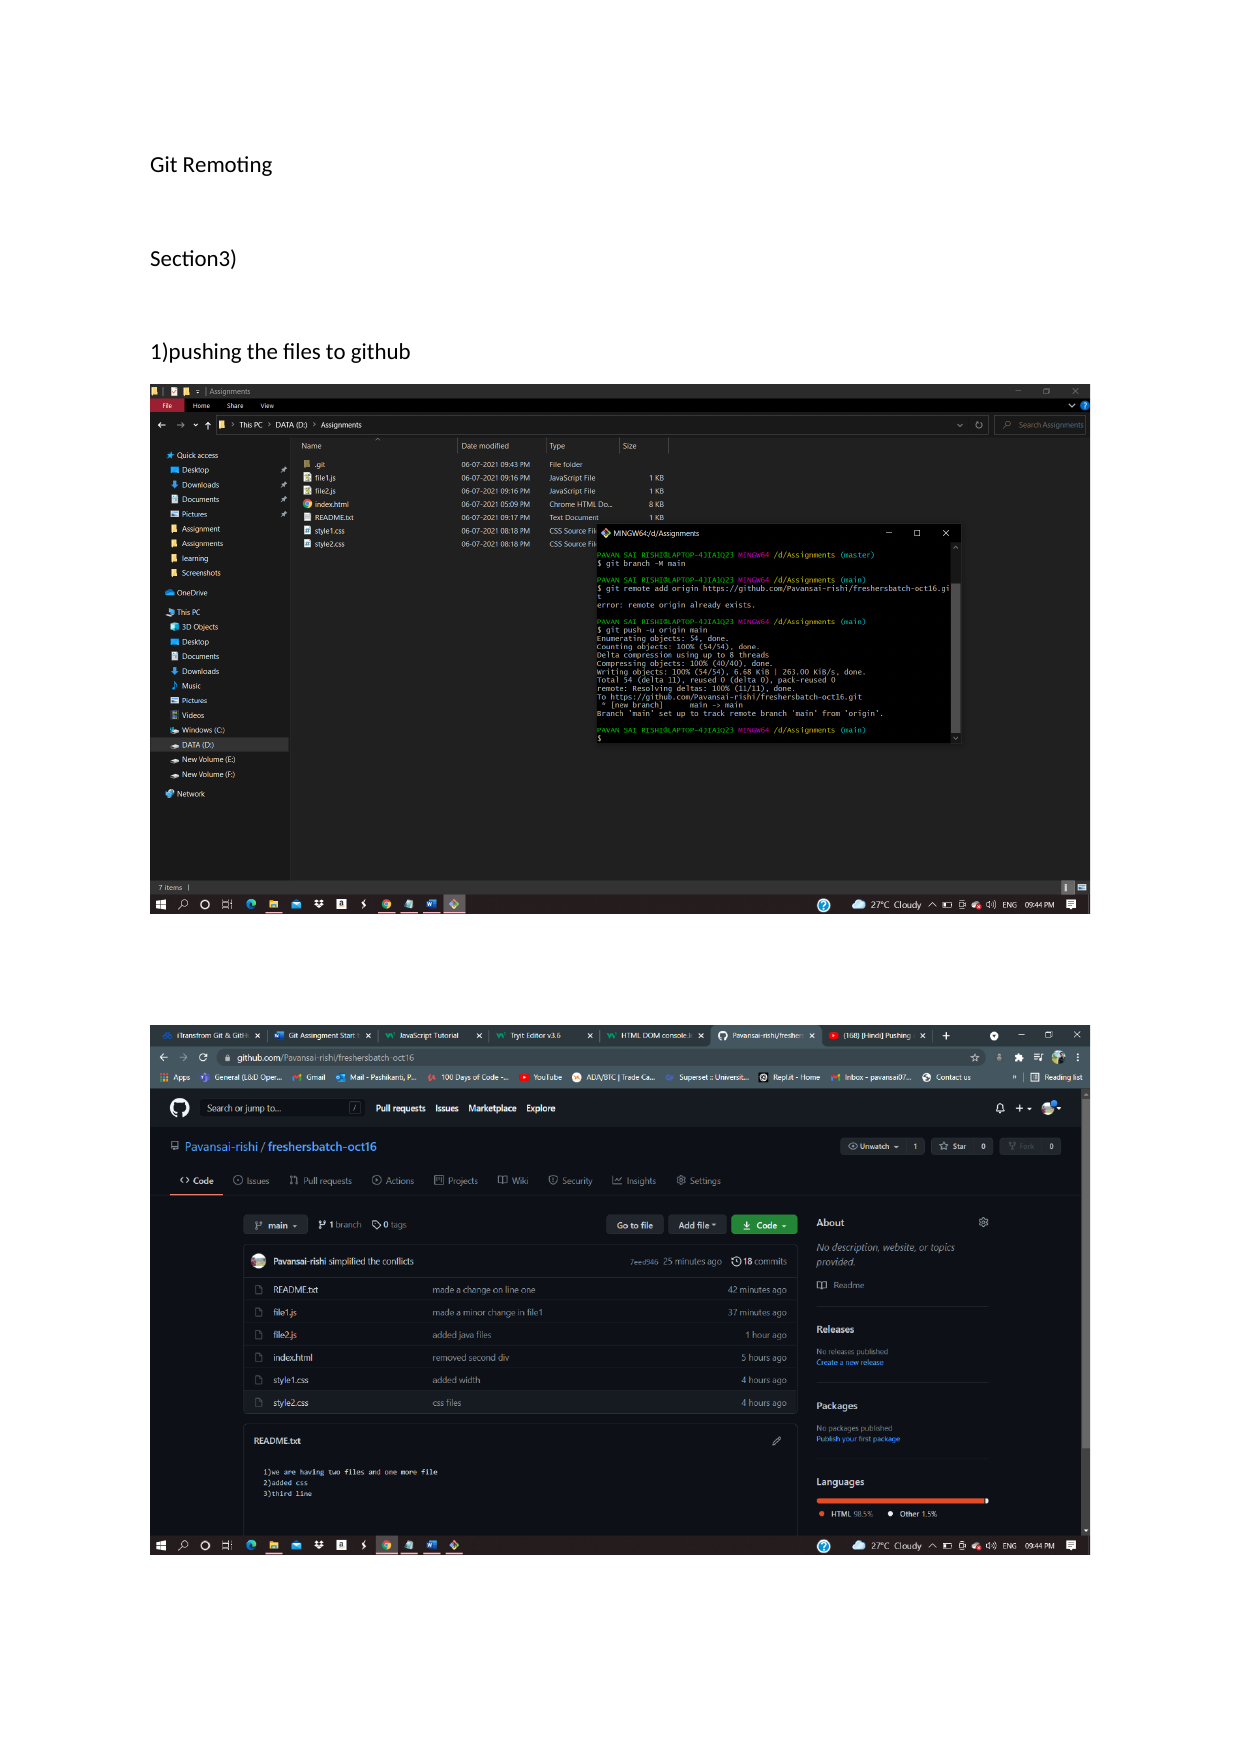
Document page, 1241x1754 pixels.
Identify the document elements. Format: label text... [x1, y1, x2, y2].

picture [150, 384, 1091, 914]
picture [150, 1025, 1091, 1555]
text Section3) [150, 244, 1090, 272]
text 1)pushing the files to github [150, 337, 1090, 366]
text Git Remoting [150, 150, 1090, 178]
